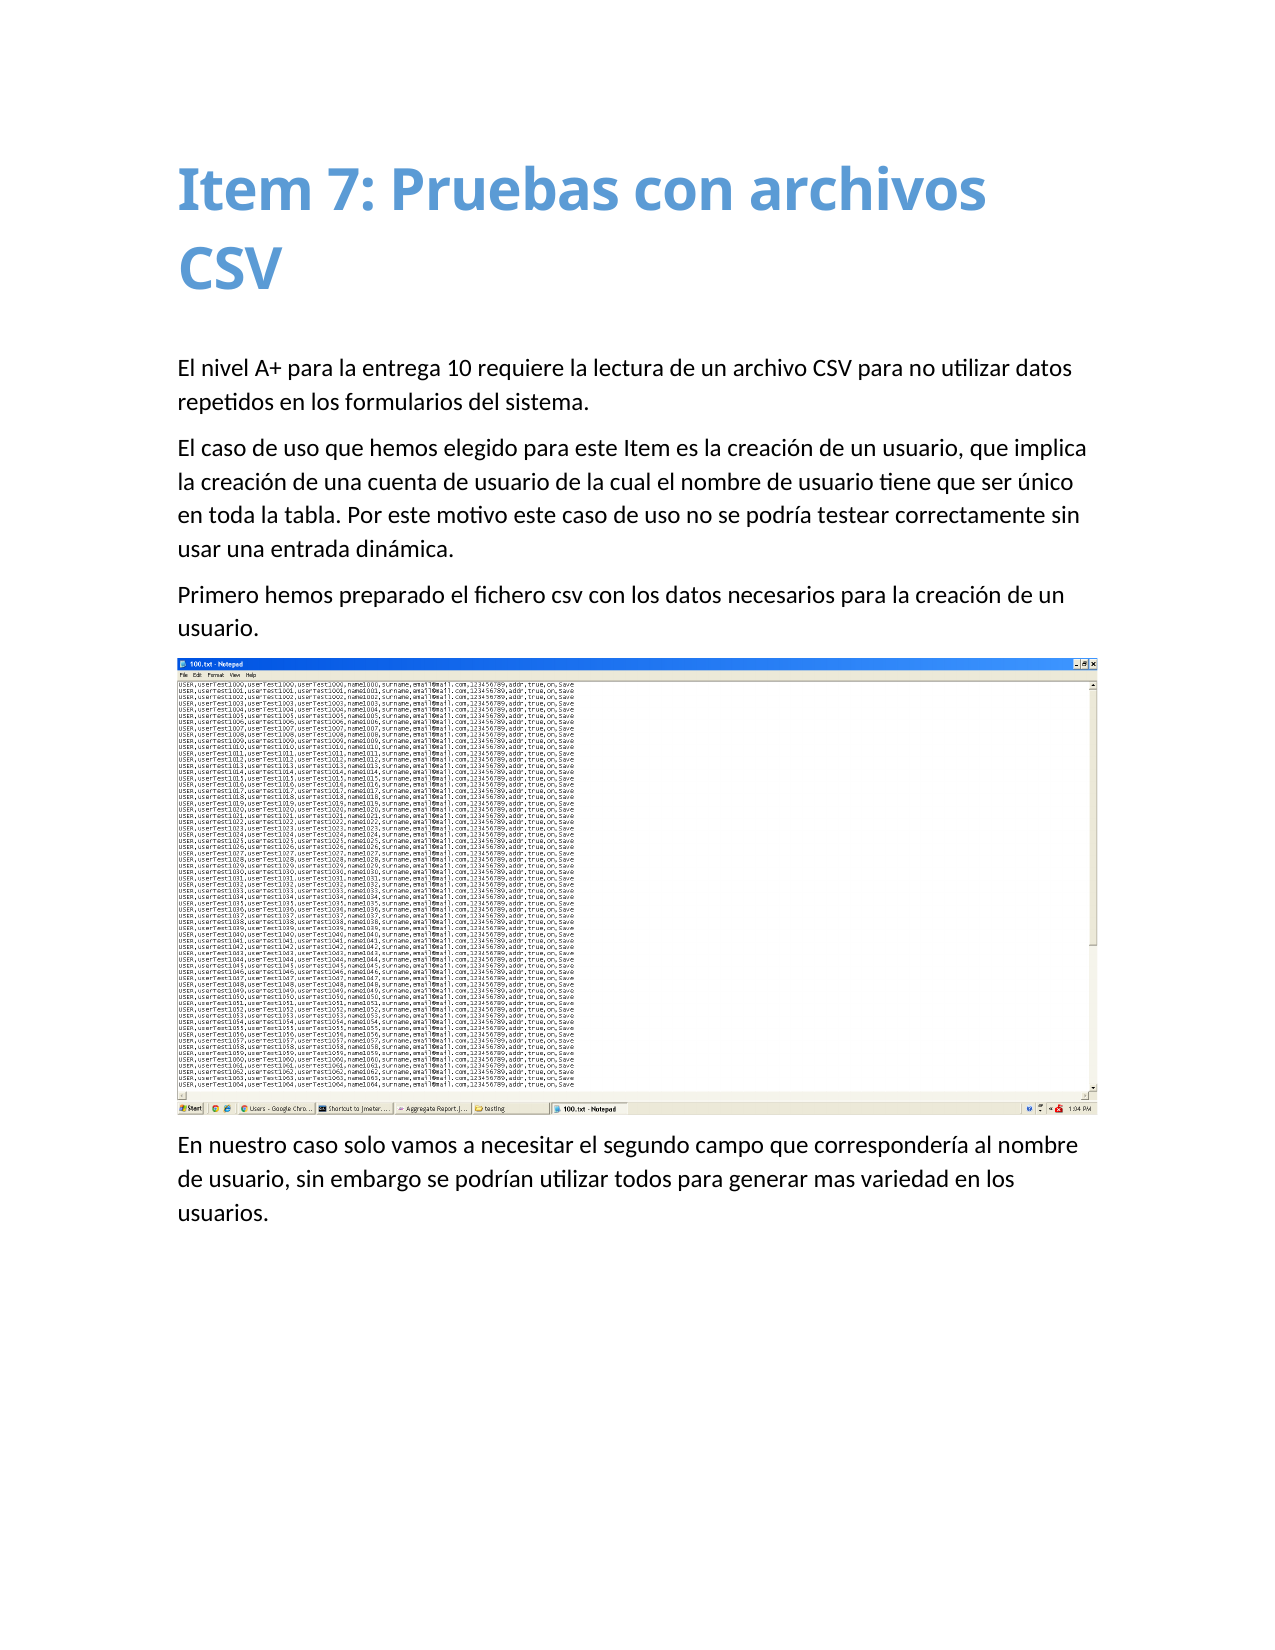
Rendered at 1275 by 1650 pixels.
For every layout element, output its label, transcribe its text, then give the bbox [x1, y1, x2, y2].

text El nivel A+ para la entrega 10 requiere la lectura de un archivo CSV para no utilizar datos repetidos en los formularios del sistema. [177, 353, 1098, 417]
text En nuestro caso solo vamos a necesitar el segundo campo que correspondería al nombre de usuario, sin embargo se podrían utilizar todos para generar mas variedad en los usuarios. [177, 1130, 1098, 1227]
title Item 7: Pruebas con archivos CSV [177, 148, 1098, 307]
picture [177, 658, 1098, 1115]
text Primero hemos preparado el fichero csv con los datos necesarios para la creación de un usuario. [177, 579, 1098, 643]
text El caso de uso que hemos elegido para este Item es la creación de un usuario, que implica la creación de una cuenta de usuario de la cual el nombre de usuario tiene que ser único en toda la tabla. Por este motivo este caso de uso no se podría testear correctamente sin usar una entrada dinámica. [177, 432, 1098, 563]
